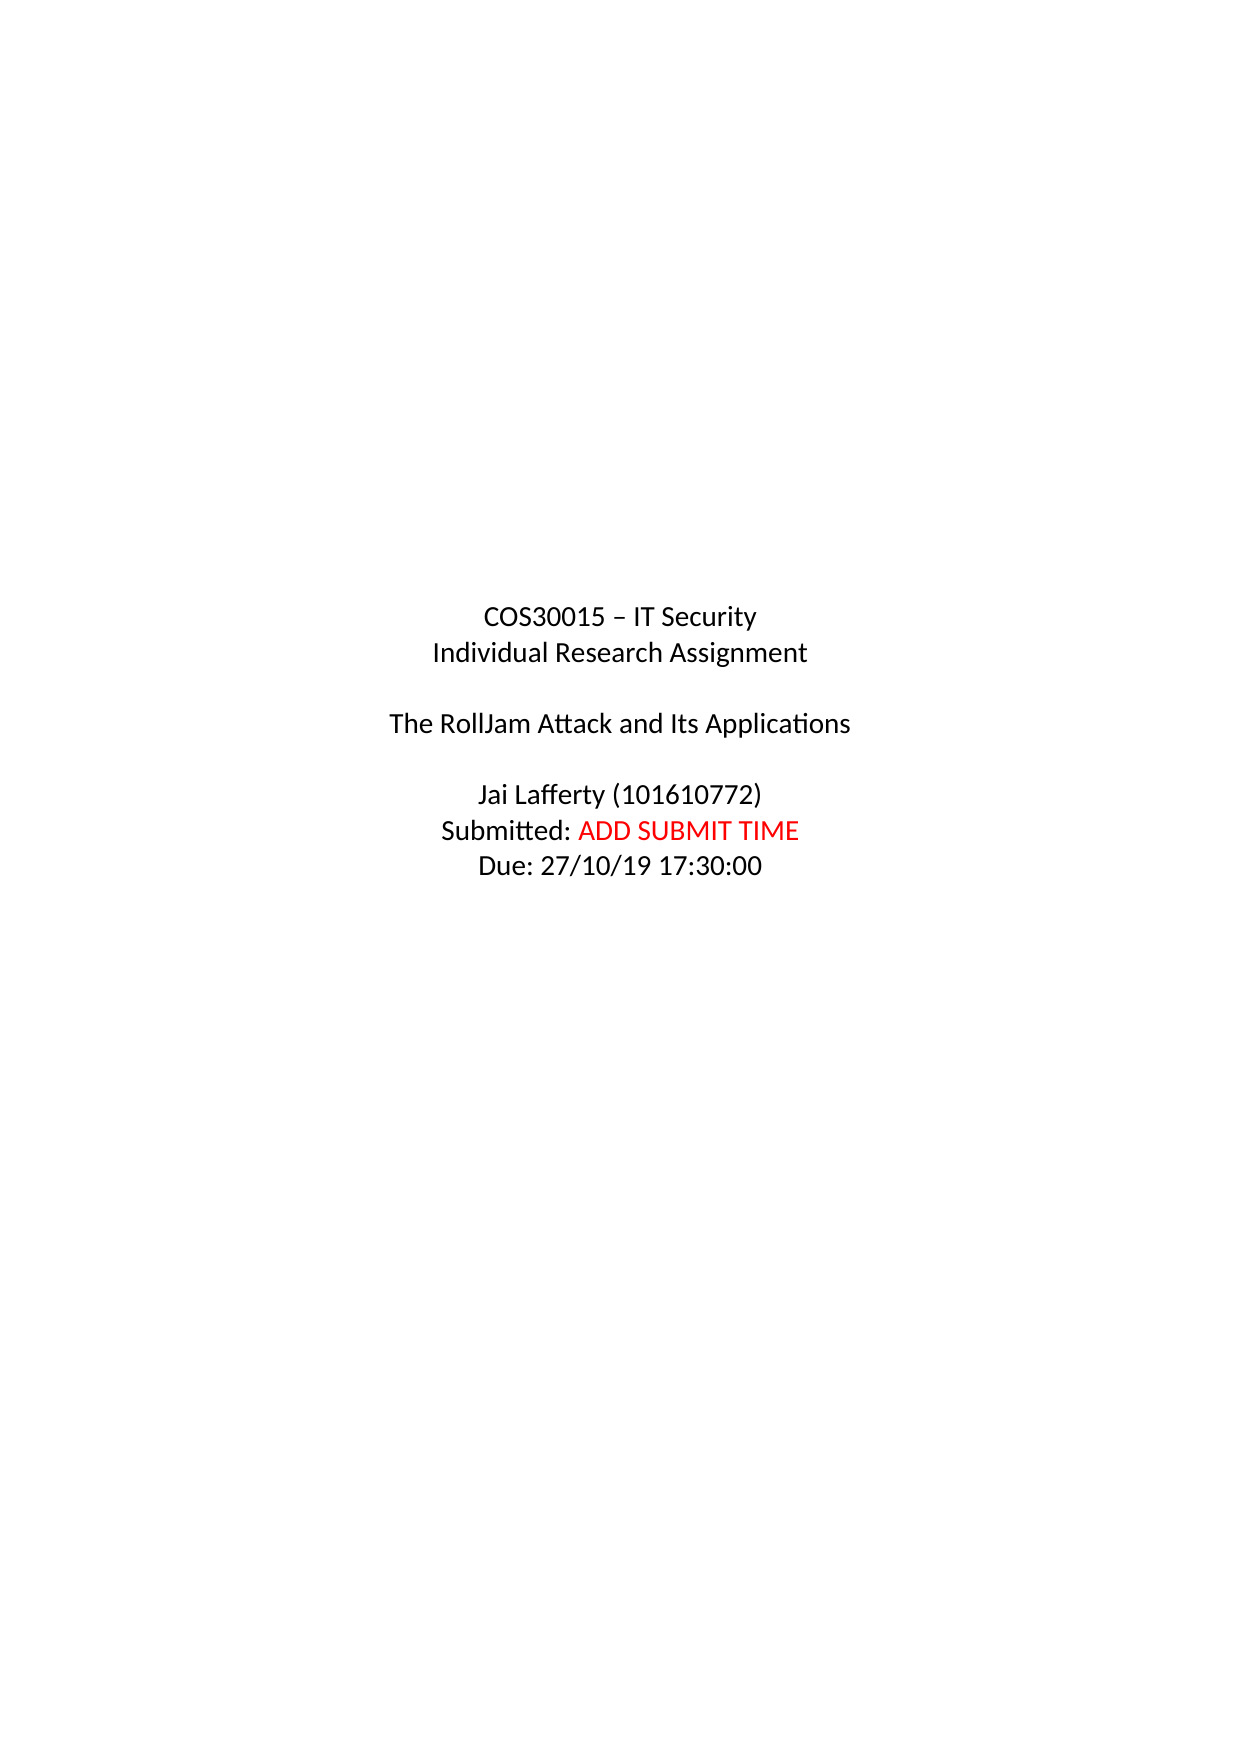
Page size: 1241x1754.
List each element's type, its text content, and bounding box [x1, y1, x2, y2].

text COS30015 – IT Security [150, 598, 1090, 634]
text Submitted: ADD SUBMIT TIME [150, 812, 1090, 847]
text Jai Lafferty (101610772) [150, 776, 1090, 812]
text Due: 27/10/19 17:30:00 [150, 847, 1090, 883]
text The RollJam Attack and Its Applications [150, 705, 1090, 741]
text Individual Research Assignment [150, 634, 1090, 669]
